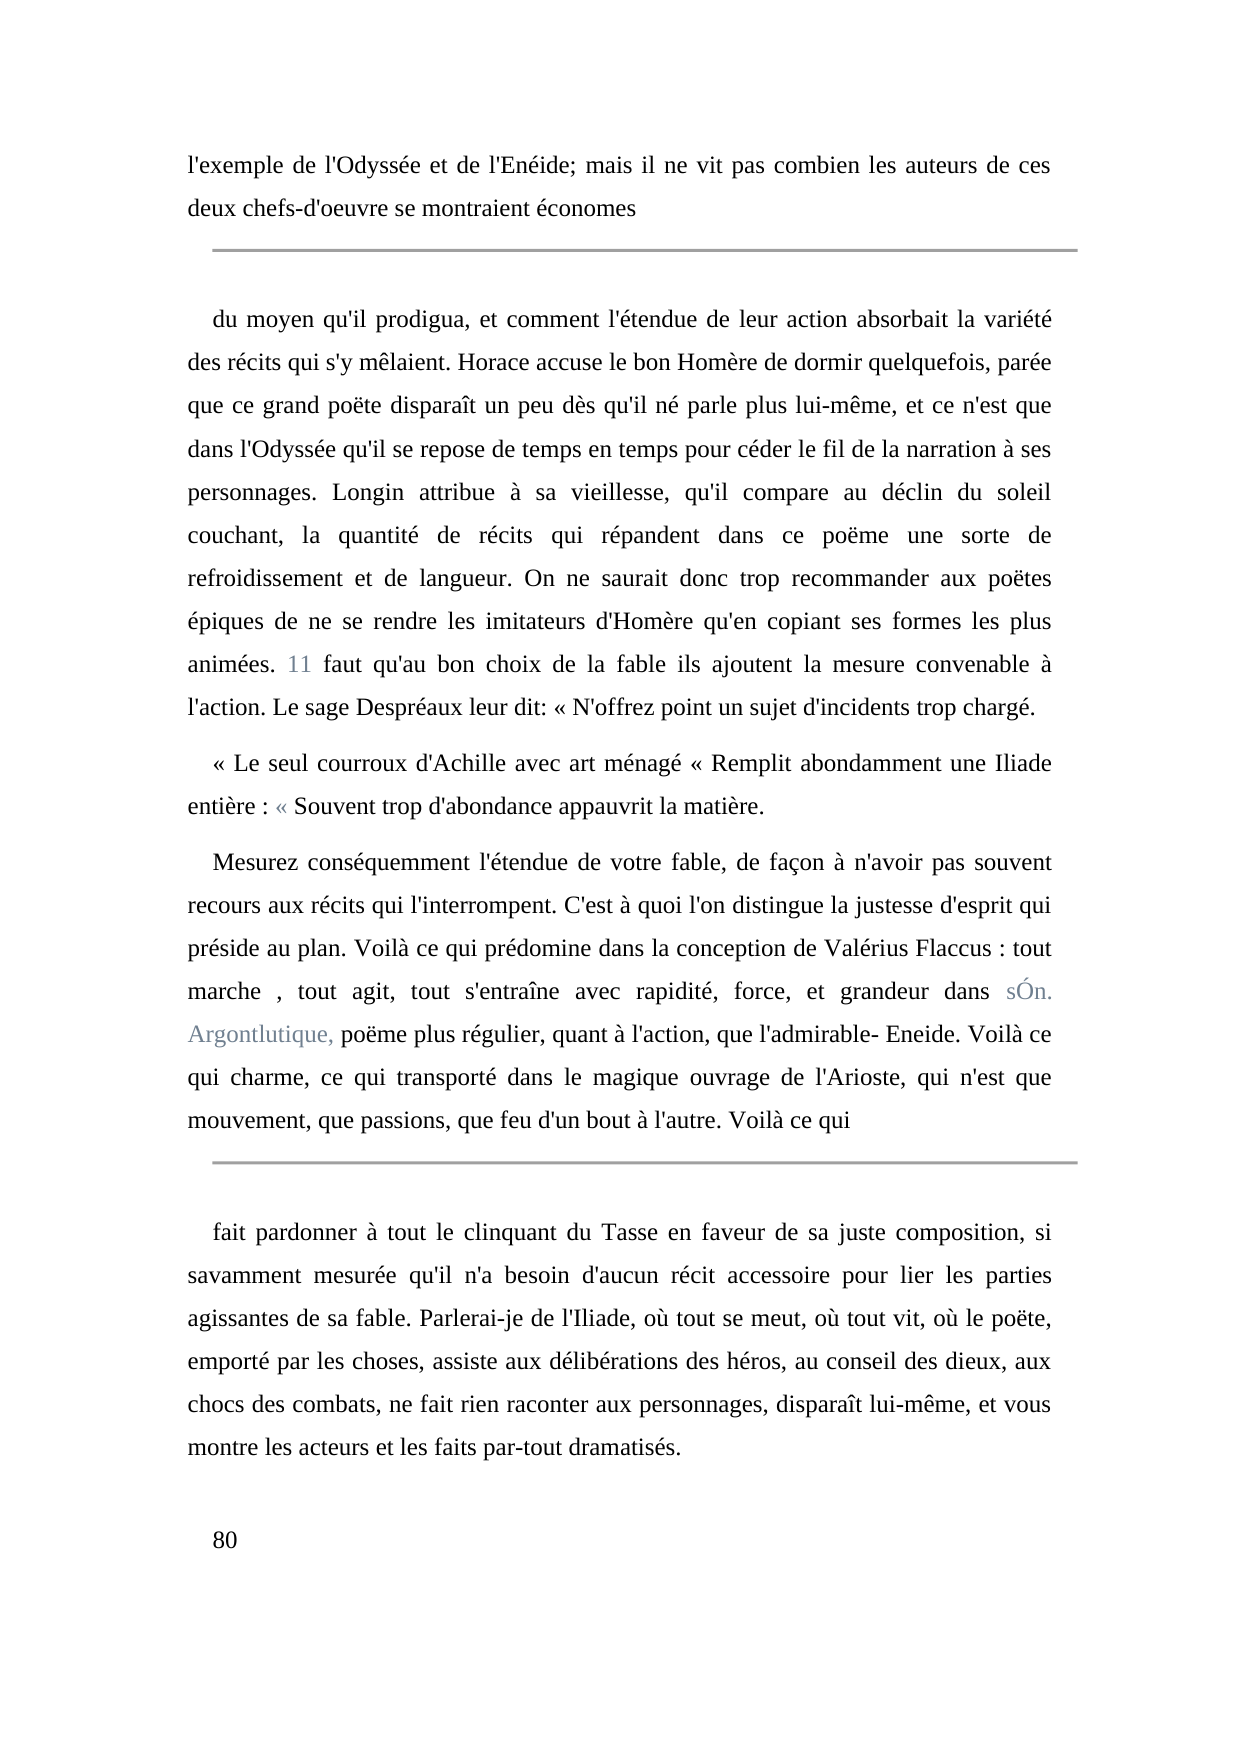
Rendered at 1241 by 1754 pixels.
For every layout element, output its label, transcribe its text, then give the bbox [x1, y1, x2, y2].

text fait pardonner à tout le clinquant du Tasse en faveur de sa juste composition, si savamment mesurée qu'il n'a besoin d'aucun récit accessoire pour lier les parties agissantes de sa fable. Parlerai-je de l'Iliade, où tout se meut, où tout vit, où le poëte, emporté par les choses, assiste aux délibérations des héros, au conseil des dieux, aux chocs des combats, ne fait rien raconter aux personnages, disparaît lui-même, et vous montre les acteurs et les faits par-tout dramatisés. [187, 1217, 1053, 1461]
text du moyen qu'il prodigua, et comment l'étendue de leur action absorbait la variété des récits qui s'y mêlaient. Horace accuse le bon Homère de dormir quelquefois, parée que ce grand poëte disparaît un peu dès qu'il né parle plus lui-même, et ce n'est que dans l'Odyssée qu'il se repose de temps en temps pour céder le fil de la narration à ses personnages. Longin attribue à sa vieillesse, qu'il compare au déclin du soleil couchant, la quantité de récits qui répandent dans ce poëme une sorte de refroidissement et de langueur. On ne saurait donc trop recommander aux poëtes épiques de ne se rendre les imitateurs d'Homère qu'en copiant ses formes les plus animées. 11 faut qu'au bon choix de la fable ils ajoutent la mesure convenable à l'action. Le sage Despréaux leur dit: « N'offrez point un sujet d'incidents trop chargé. [187, 304, 1053, 721]
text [187, 150, 1053, 222]
text « Le seul courroux d'Achille avec art ménagé « Remplit abondamment une Iliade entière : « Souvent trop d'abondance appauvrit la matière. [187, 748, 1053, 820]
text Mesurez conséquemment l'étendue de votre fable, de façon à n'avoir pas souvent recours aux récits qui l'interrompent. C'est à quoi l'on distingue la justesse d'esprit qui préside au plan. Voilà ce qui prédomine dans la conception de Valérius Flaccus : tout marche , tout agit, tout s'entraîne avec rapidité, force, et grandeur dans sÓn. Argontlutique, poëme plus régulier, quant à l'action, que l'admirable- Eneide. Voilà ce qui charme, ce qui transporté dans le magique ouvrage de l'Arioste, qui n'est que mouvement, que passions, que feu d'un bout à l'autre. Voilà ce qui [187, 847, 1053, 1134]
